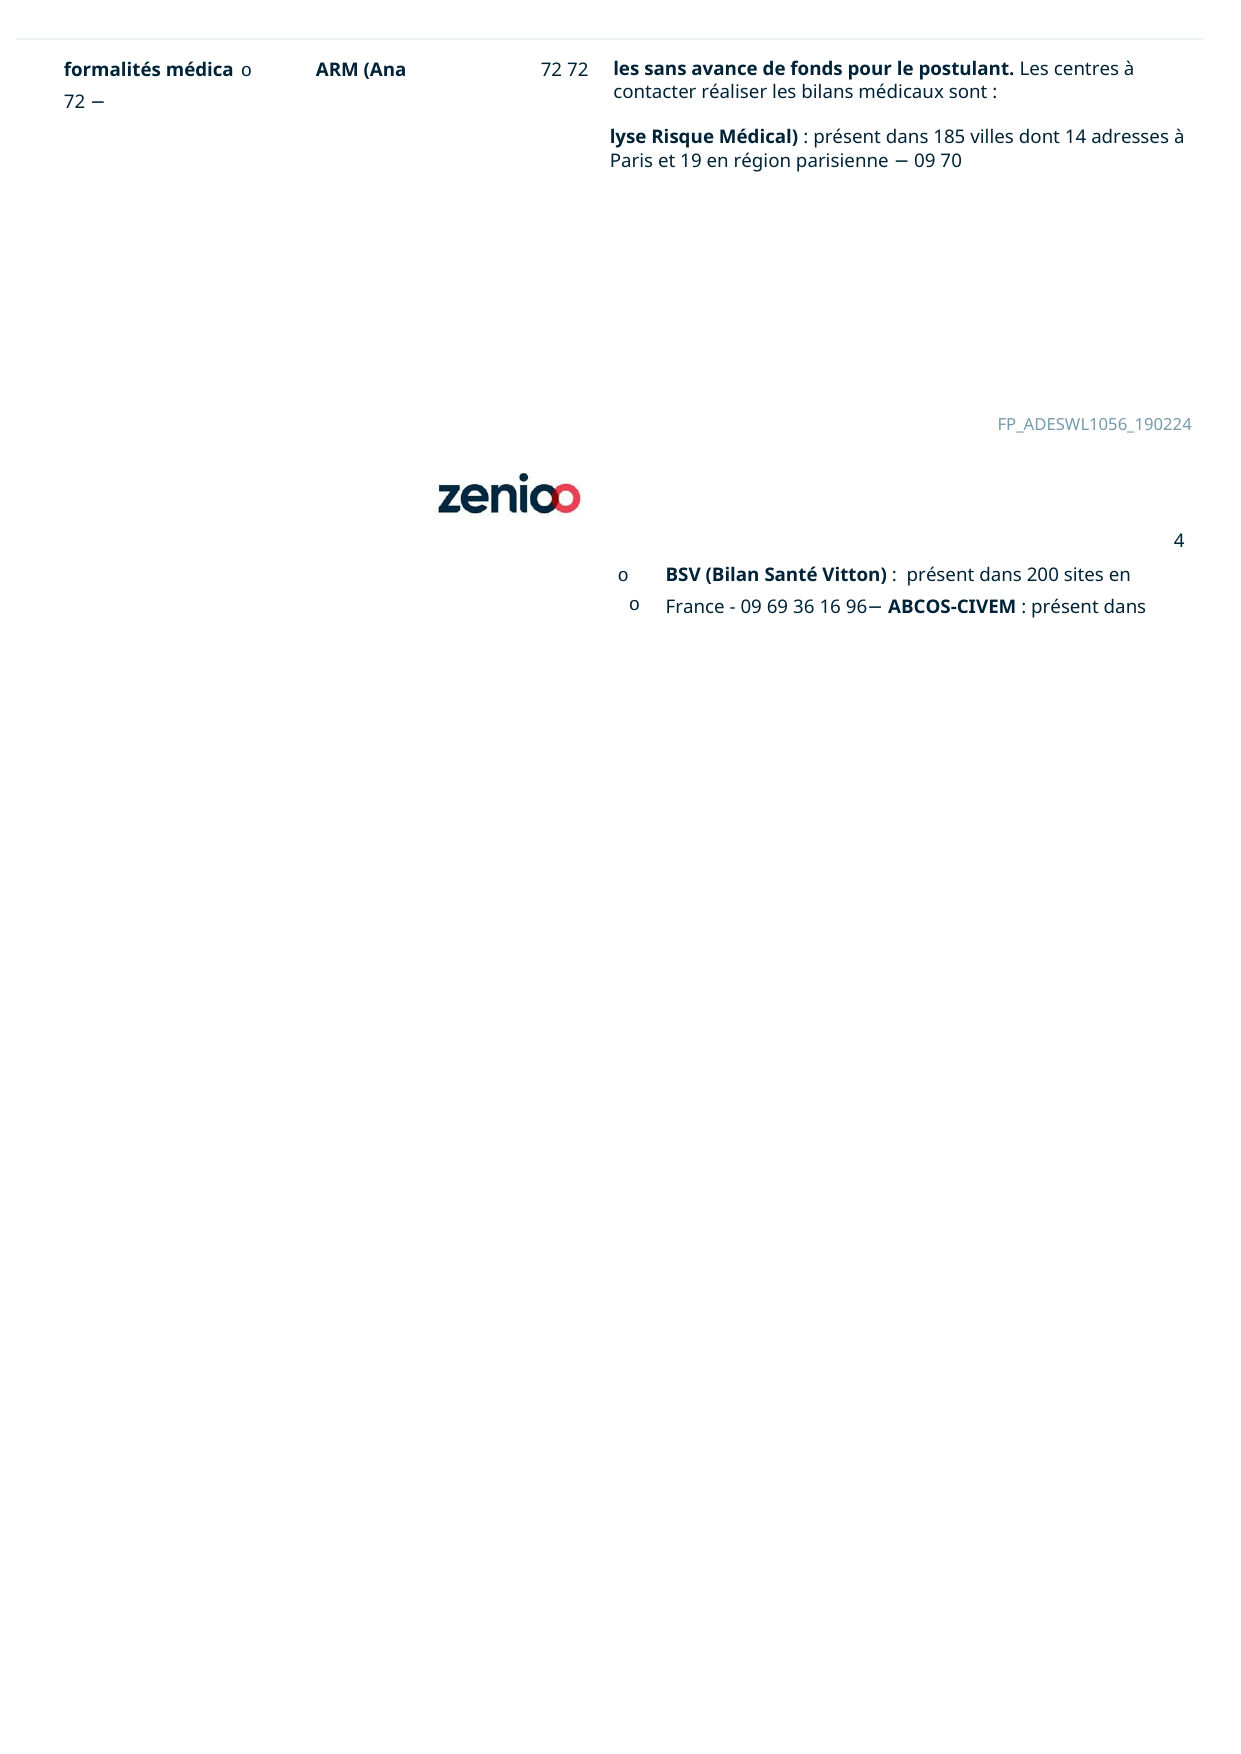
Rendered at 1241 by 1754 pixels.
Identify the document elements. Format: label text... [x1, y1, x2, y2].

picture [434, 472, 583, 516]
table_header les sans avance de fonds pour le postulant. Les centres à contacter réaliser les bilans médicaux sont : lyse Risque Médical) : présent dans 185 villes dont 14 adresses à Paris et 19 en région parisienne − 09 70 FP_ADESWL1056_190224 4 / 4 Zenioo, siège social : 6 cours André Philip, 69100 Villeurbanne. SAS au capital de 1.267.431 €, RCS de Lyon n°884 782 582 – Intermédiaire en assurance immatriculé à l’ORIAS sous le n°20 005 879 (www.orias.fr). Autorité de Contrôle Prudentiel et de Résolution, 4 place de Budapest, CS 92459, 75436 Paris Cedex 09. [610, 40, 1203, 552]
table_header BSV (Bilan Santé Vitton) : présent dans 200 sites en France - 09 69 36 16 96− ABCOS-CIVEM : présent dans 205 centres − 09 69 32 27 32 − http://www.abcossante.com/ [651, 555, 1240, 629]
table_header o o [58, 555, 651, 629]
table_header formalités médica o ARM (Ana 72 72 72 − [16, 40, 609, 552]
